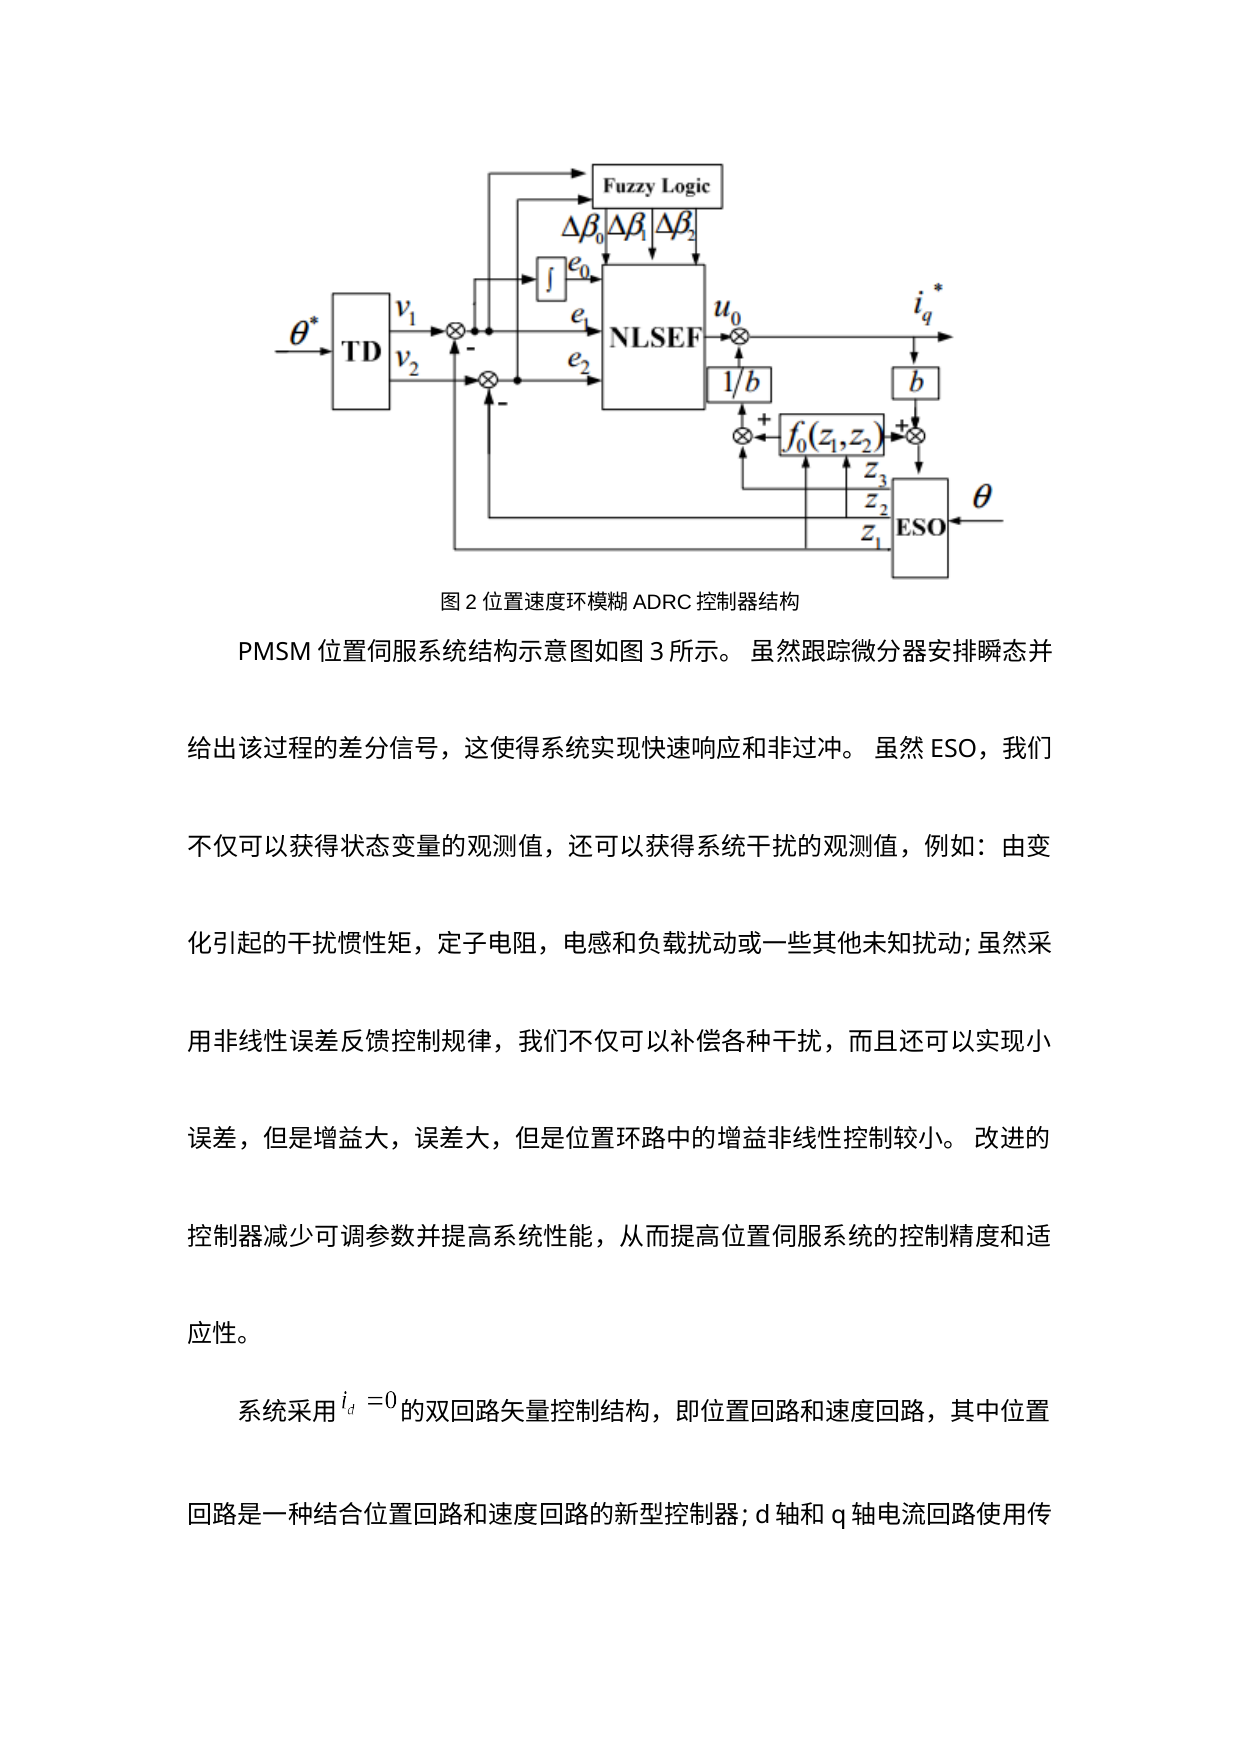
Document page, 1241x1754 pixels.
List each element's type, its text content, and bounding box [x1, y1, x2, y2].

list 图2 位置速度环模糊ADRC控制器结构 [187, 584, 1053, 617]
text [187, 1383, 1053, 1545]
picture [220, 162, 1020, 583]
text PMSM位置伺服系统结构示意图如图3所示。 虽然跟踪微分器安排瞬态并给出该过程的差分信号，这使得系统实现快速响应和非过冲。 虽然ESO，我们不仅可以获得状态变量的观测值，还可以获得系统干扰的观测值，例如：由变化引起的干扰惯性矩，定子电阻，电感和负载扰动或一些其他未知扰动; 虽然采用非线性误差反馈控制规律，我们不仅可以补偿各种干扰，而且还可以实现小误差，但是增益大，误差大，但是位置环路中的增益非线性控制较小。 改进的控制器减少可调参数并提高系统性能，从而提高位置伺服系统的控制精度和适应性。 [187, 617, 1053, 1364]
